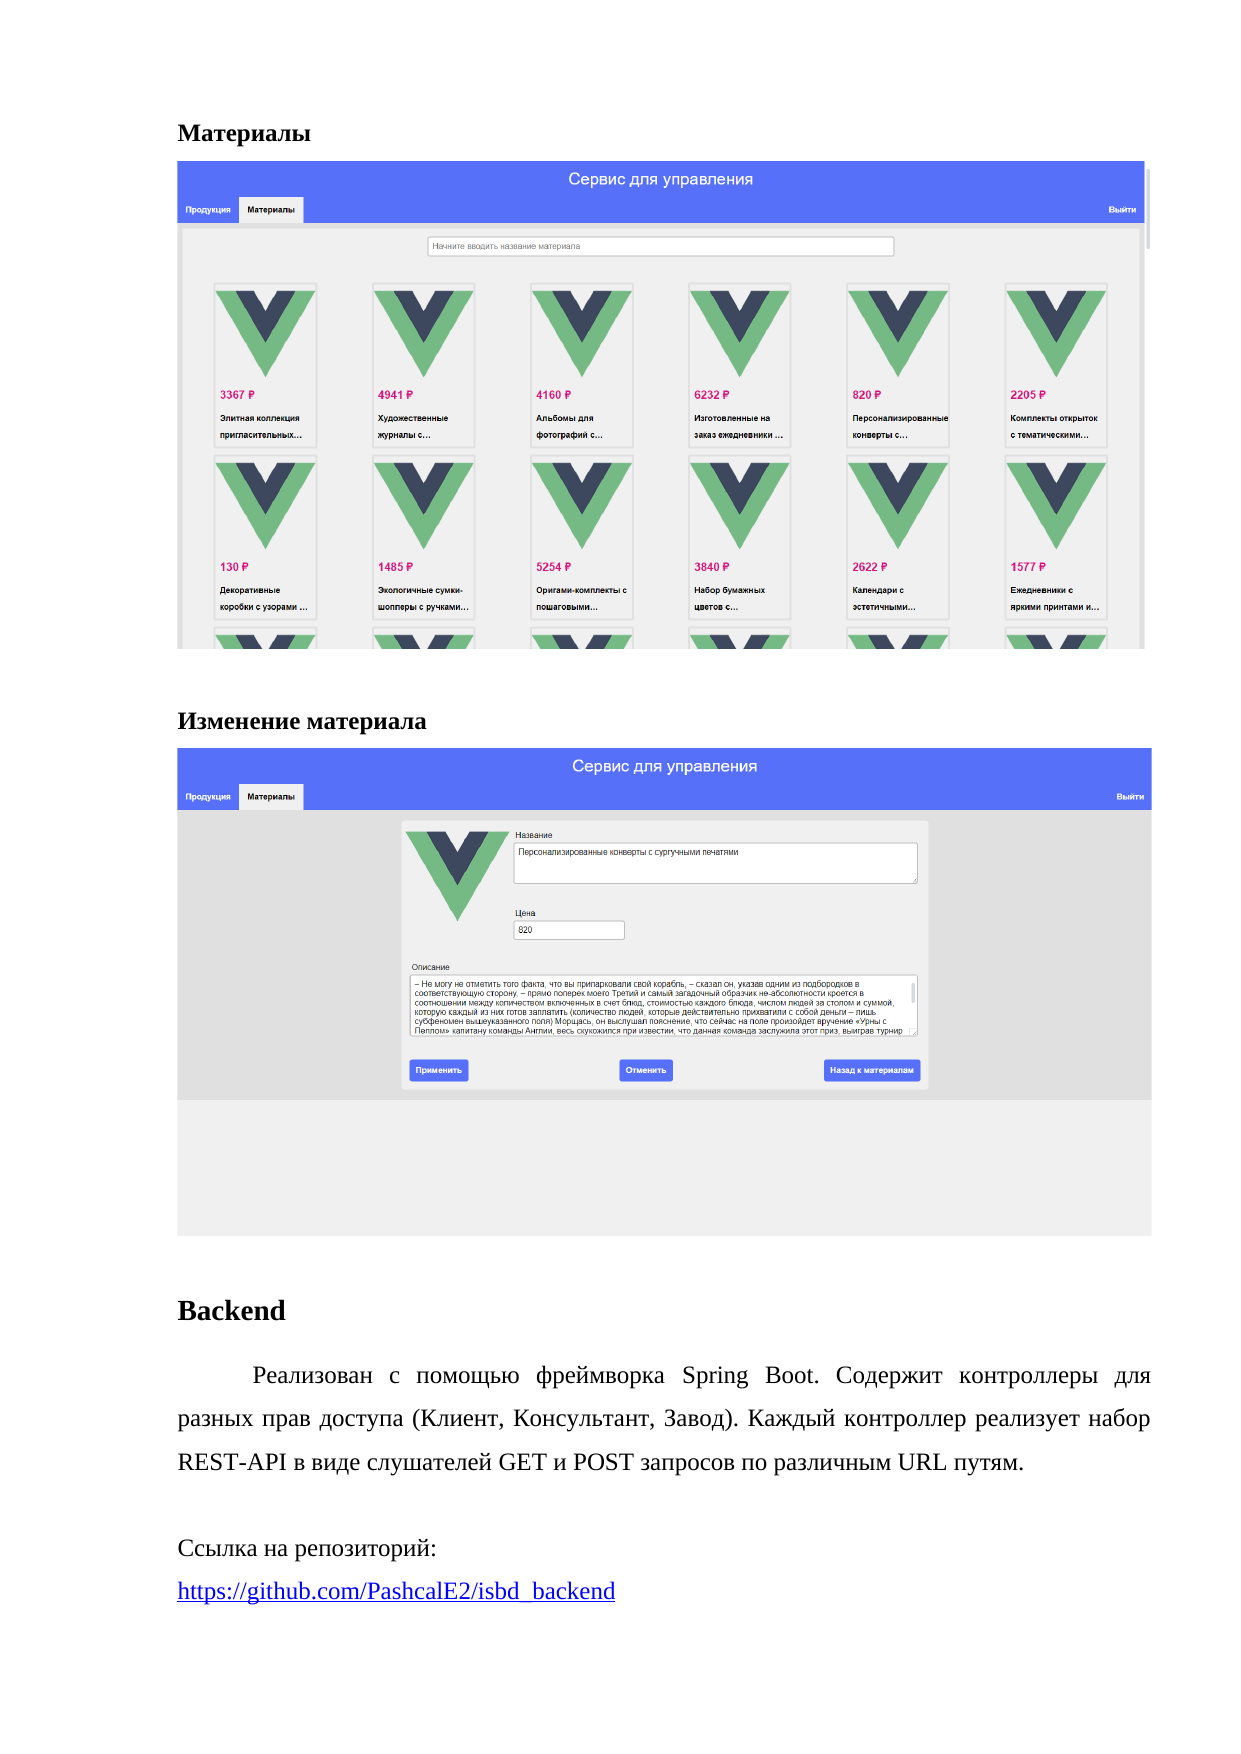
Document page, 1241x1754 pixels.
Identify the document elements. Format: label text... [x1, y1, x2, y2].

subtitle Backend [177, 1293, 1152, 1327]
text Реализован с помощью фреймворка Spring Boot. Содержит контроллеры для разных прав доступа (Клиент, Консультант, Завод). Каждый контроллер реализует набор REST-API в виде слушателей GET и POST запросов по различным URL путям. [177, 1360, 1152, 1475]
picture [177, 161, 1152, 649]
text https://github.com/PashcalE2/isbd_backend [177, 1576, 1152, 1605]
picture [177, 748, 1152, 1236]
subtitle Изменение материала [177, 706, 1152, 734]
subtitle Материалы [177, 118, 1152, 147]
text Ссылка на репозиторий: [177, 1533, 1152, 1562]
